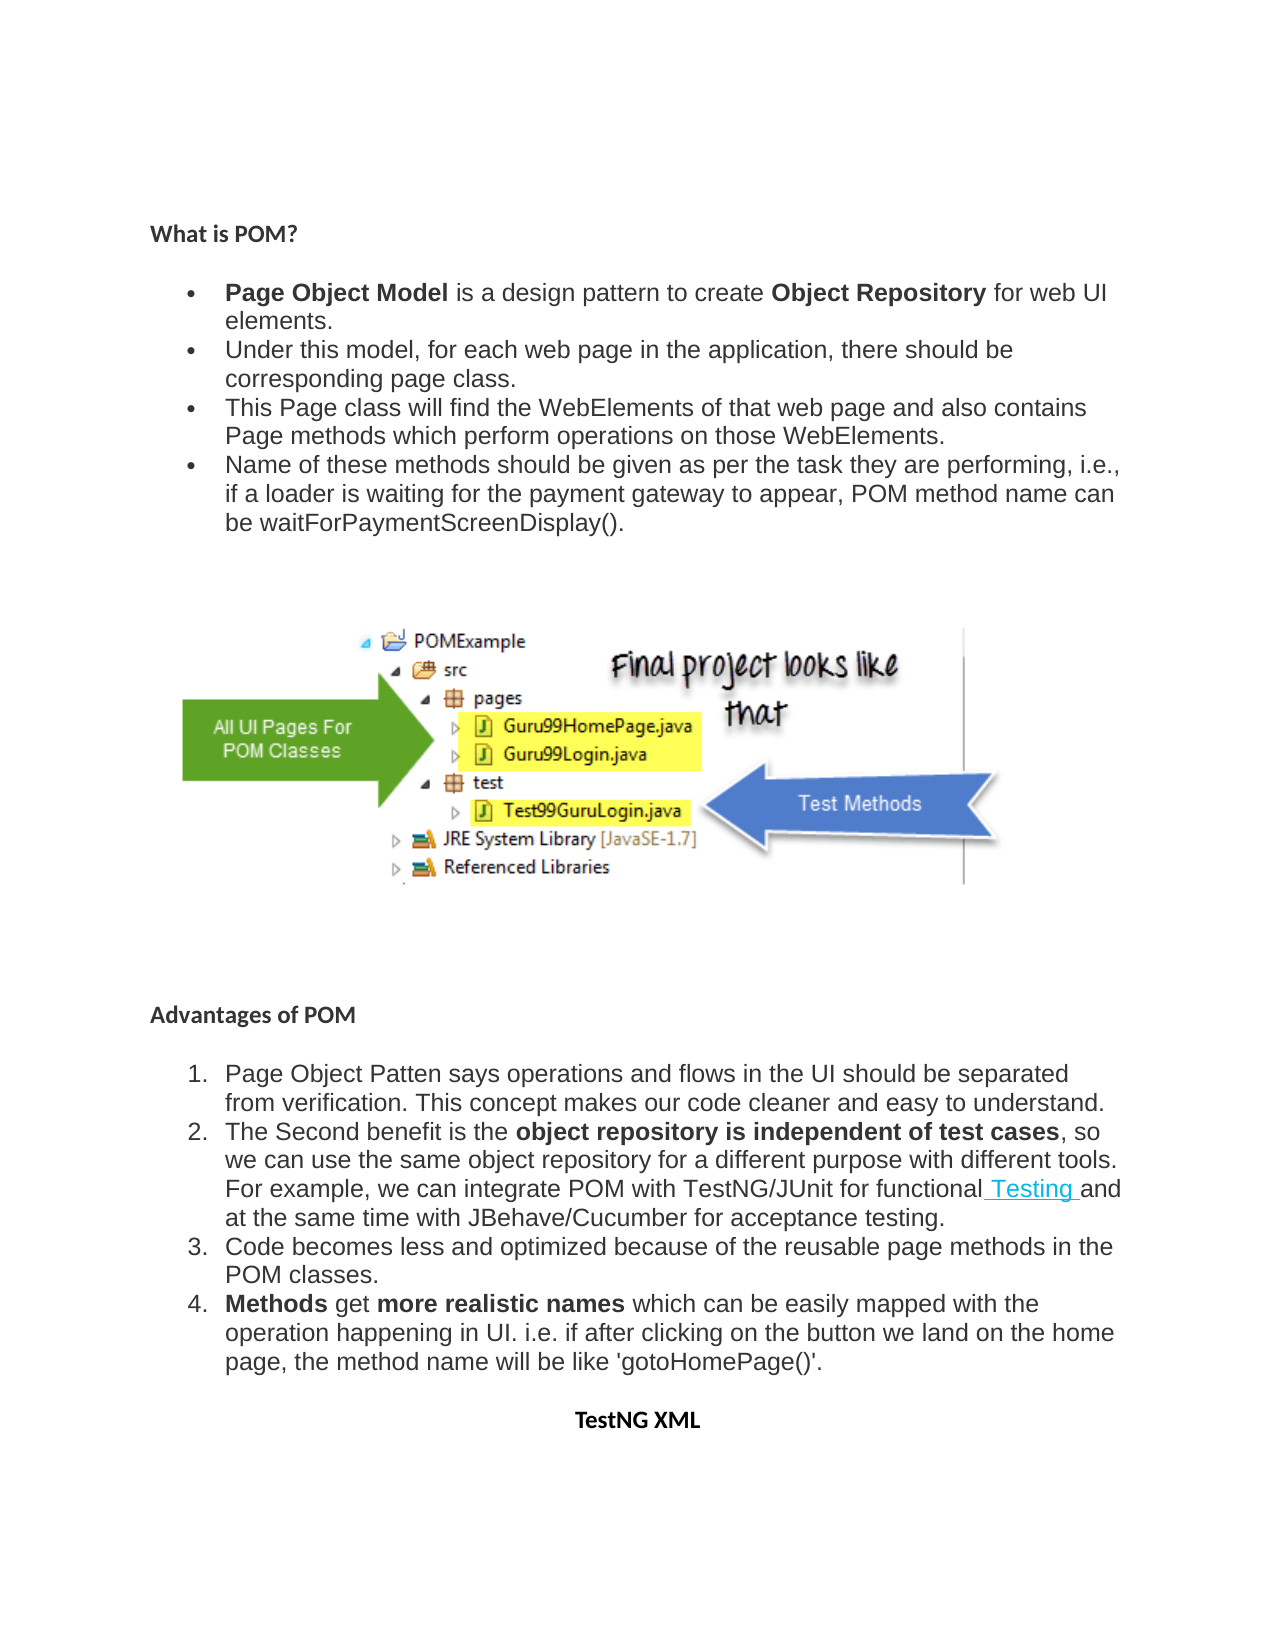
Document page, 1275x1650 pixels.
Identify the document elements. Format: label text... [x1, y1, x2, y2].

list Under this model, for each web page in the application, there should be corresponding page class. [187, 335, 1125, 393]
list Code becomes less and optimized because of the reusable page methods in the POM classes. [187, 1232, 1125, 1289]
list Page Object Model is a design pattern to create Object Repository for web UI elements. [187, 278, 1125, 335]
text TestNG XML [150, 1405, 1125, 1435]
list Page Object Patten says operations and flows in the UI should be separated from verification. This concept makes our code cleaner and easy to understand. [187, 1059, 1125, 1117]
subtitle Advantages of POM [150, 991, 1125, 1030]
list Name of these methods should be given as per the task they are performing, i.e., if a loader is waiting for the payment gateway to appear, POM method name can be waitForPaymentScreenDisplay(). [187, 450, 1125, 536]
list The Second benefit is the object repository is independent of test cases, so we can use the same object repository for a different purpose with different tools. For example, we can integrate POM with TestNG/JUnit for functional Testing and at the same time with JBehave/Cucumber for acceptance testing. [187, 1117, 1125, 1232]
list This Page class will find the WebElements of that web page and also contains Page methods which perform operations on those WebElements. [187, 393, 1125, 450]
picture [150, 565, 1014, 963]
list Methods get more realistic names which can be easily mapped with the operation happening in UI. i.e. if after clicking on the button we land on the home page, the method name will be like 'gotoHomePage()'. [187, 1289, 1125, 1376]
subtitle What is POM? [150, 210, 1125, 248]
